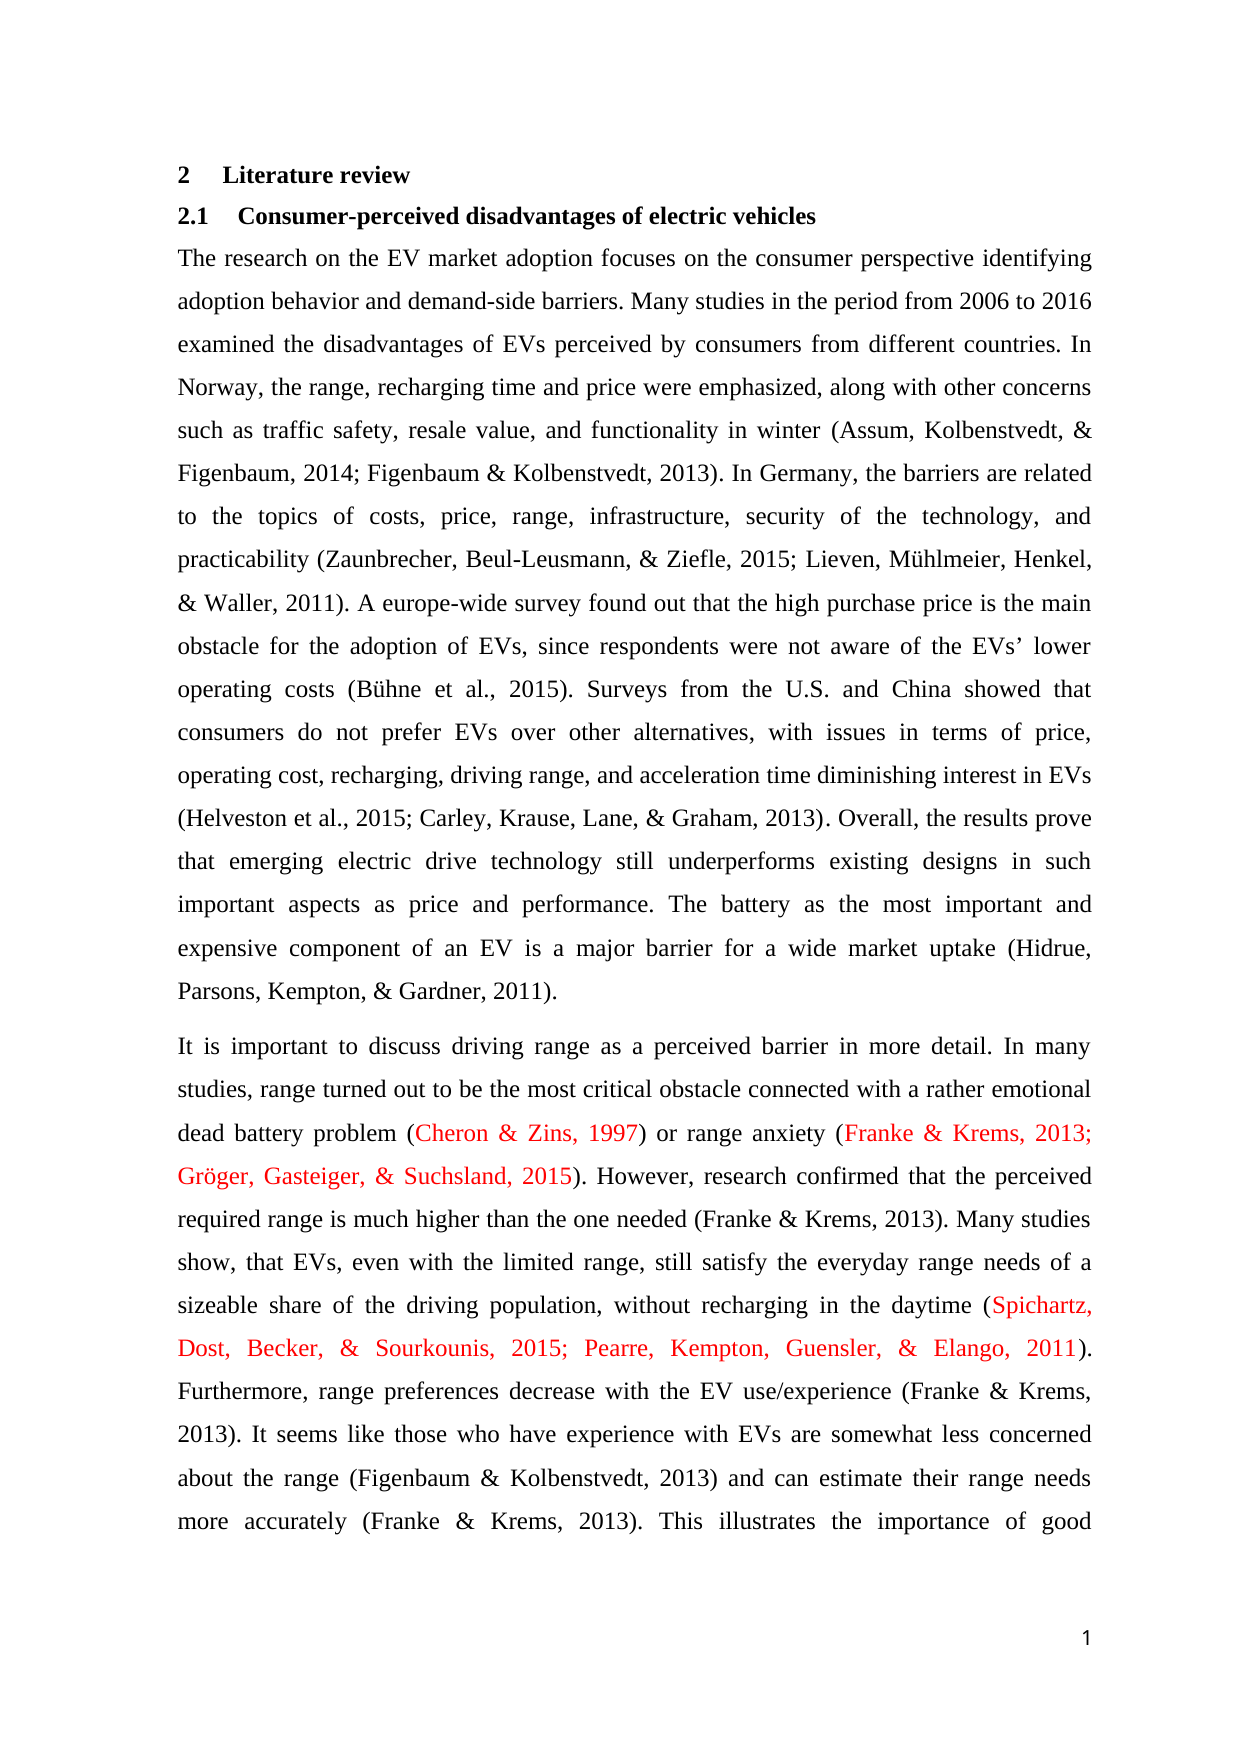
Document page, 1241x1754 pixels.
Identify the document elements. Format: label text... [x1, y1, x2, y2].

subtitle Consumer-perceived disadvantages of electric vehicles [177, 201, 1092, 230]
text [177, 1031, 1092, 1534]
text The research on the EV market adoption focuses on the consumer perspective identifying adoption behavior and demand-side barriers. Many studies in the period from 2006 to 2016 examined the disadvantages of EVs perceived by consumers from different countries. In Norway, the range, recharging time and price were emphasized, along with other concerns such as traffic safety, resale value, and functionality in winter (Assum, Kolbenstvedt, & Figenbaum, 2014; Figenbaum & Kolbenstvedt, 2013). In Germany, the barriers are related to the topics of costs, price, range, infrastructure, security of the technology, and practicability (Zaunbrecher, Beul-Leusmann, & Ziefle, 2015; Lieven, Mühlmeier, Henkel, & Waller, 2011). A europe-wide survey found out that the high purchase price is the main obstacle for the adoption of EVs, since respondents were not aware of the EVs’ lower operating costs (Bühne et al., 2015). Surveys from the U.S. and China showed that consumers do not prefer EVs over other alternatives, with issues in terms of price, operating cost, recharging, driving range, and acceleration time diminishing interest in EVs (Helveston et al., 2015; Carley, Krause, Lane, & Graham, 2013). Overall, the results prove that emerging electric drive technology still underperforms existing designs in such important aspects as price and performance. The battery as the most important and expensive component of an EV is a major barrier for a wide market uptake (Hidrue, Parsons, Kempton, & Gardner, 2011). [177, 243, 1092, 1004]
subtitle Literature review [177, 160, 1092, 189]
